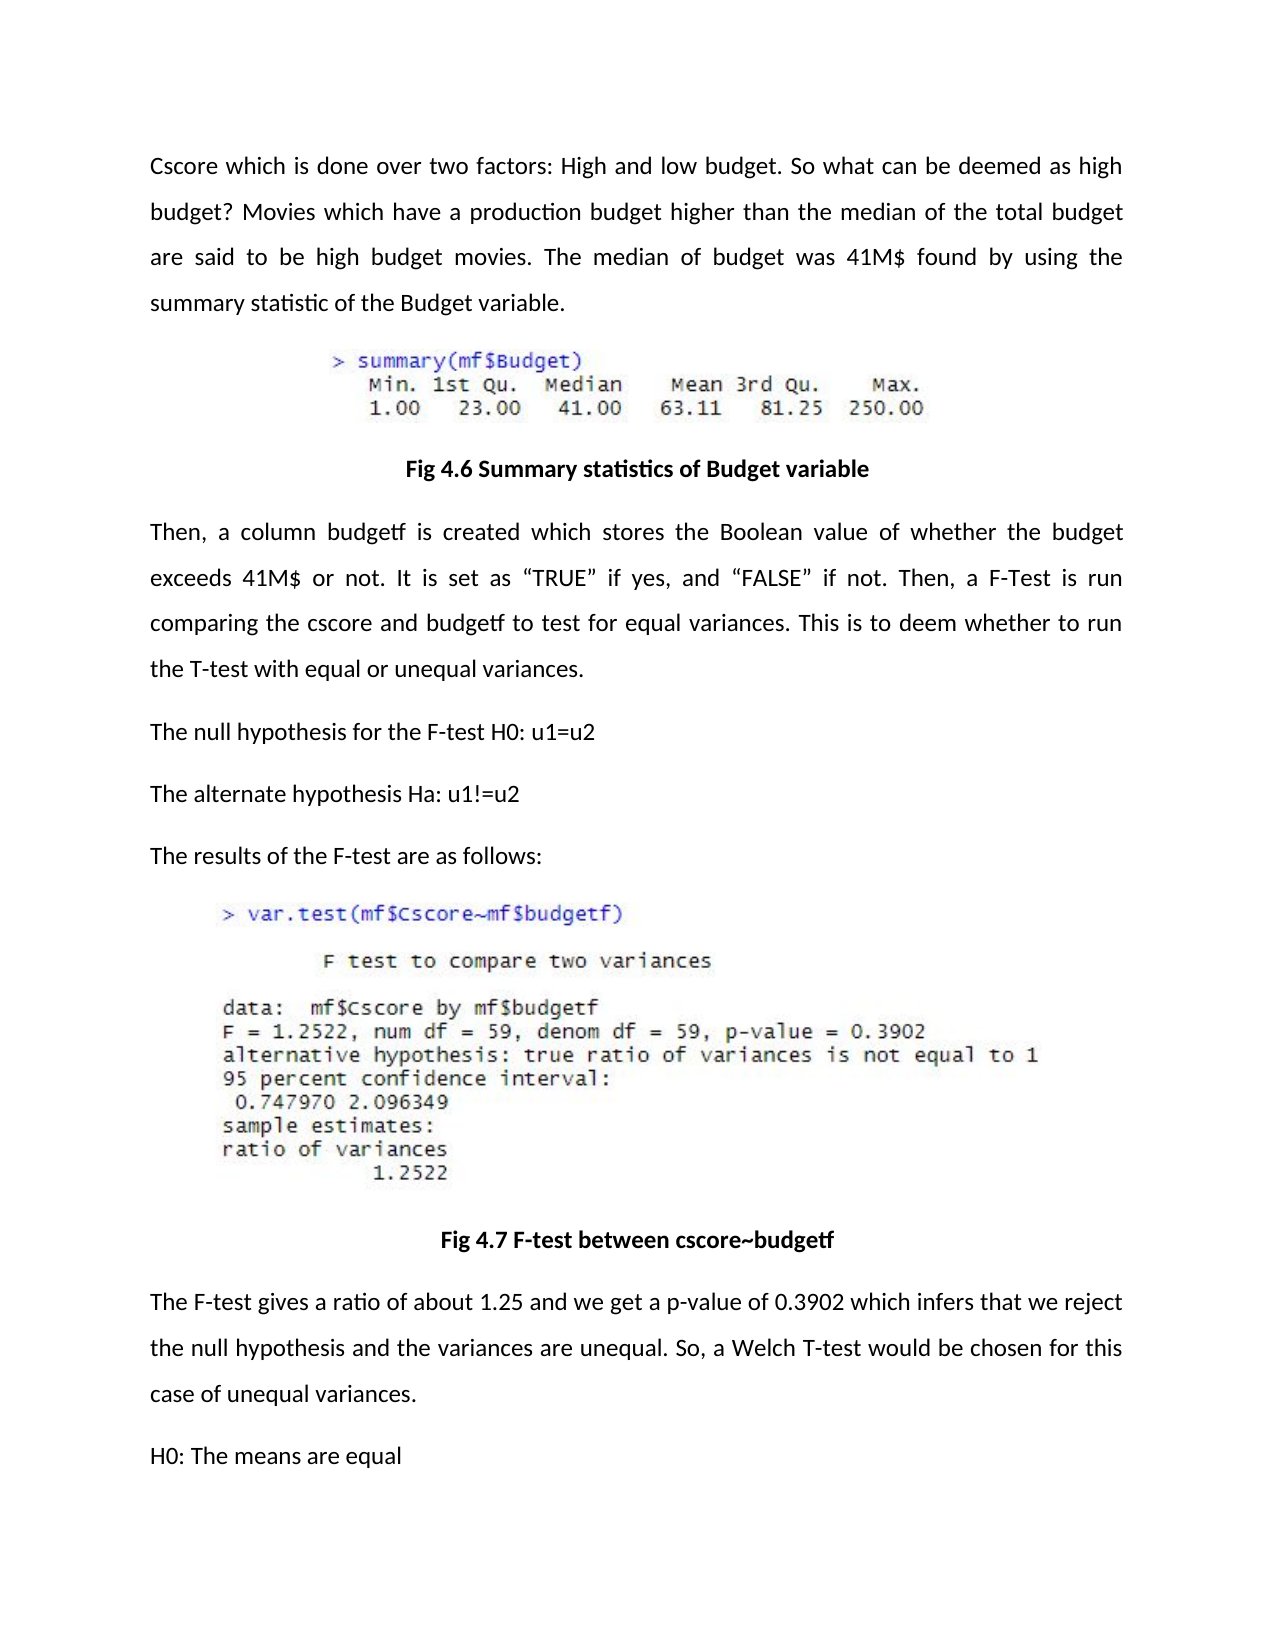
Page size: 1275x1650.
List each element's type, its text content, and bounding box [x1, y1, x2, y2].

text H0: The means are equal [150, 1440, 1125, 1471]
text Fig 4.7 F-test between cscore~budgetf [150, 1224, 1125, 1254]
picture [215, 902, 1060, 1194]
text Then, a column budgetf is created which stores the Boolean value of whether the budget exceeds 41M$ or not. It is set as “TRUE” if yes, and “FALSE” if not. Then, a F-Test is run comparing the cscore and budgetf to test for equal variances. This is to deem whether to run the T-test with equal or unequal variances. [150, 516, 1125, 684]
text The alternate hypothesis Ha: u1!=u2 [150, 778, 1125, 808]
picture [328, 349, 947, 423]
text The results of the F-test are as follows: [150, 840, 1125, 871]
text Fig 4.6 Summary statistics of Budget variable [150, 454, 1125, 484]
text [150, 150, 1125, 318]
text The F-test gives a ratio of about 1.25 and we get a p-value of 0.3902 which infers that we reject the null hypothesis and the variances are unequal. So, a Welch T-test would be chosen for this case of unequal variances. [150, 1286, 1125, 1408]
text The null hypothesis for the F-test H0: u1=u2 [150, 716, 1125, 746]
